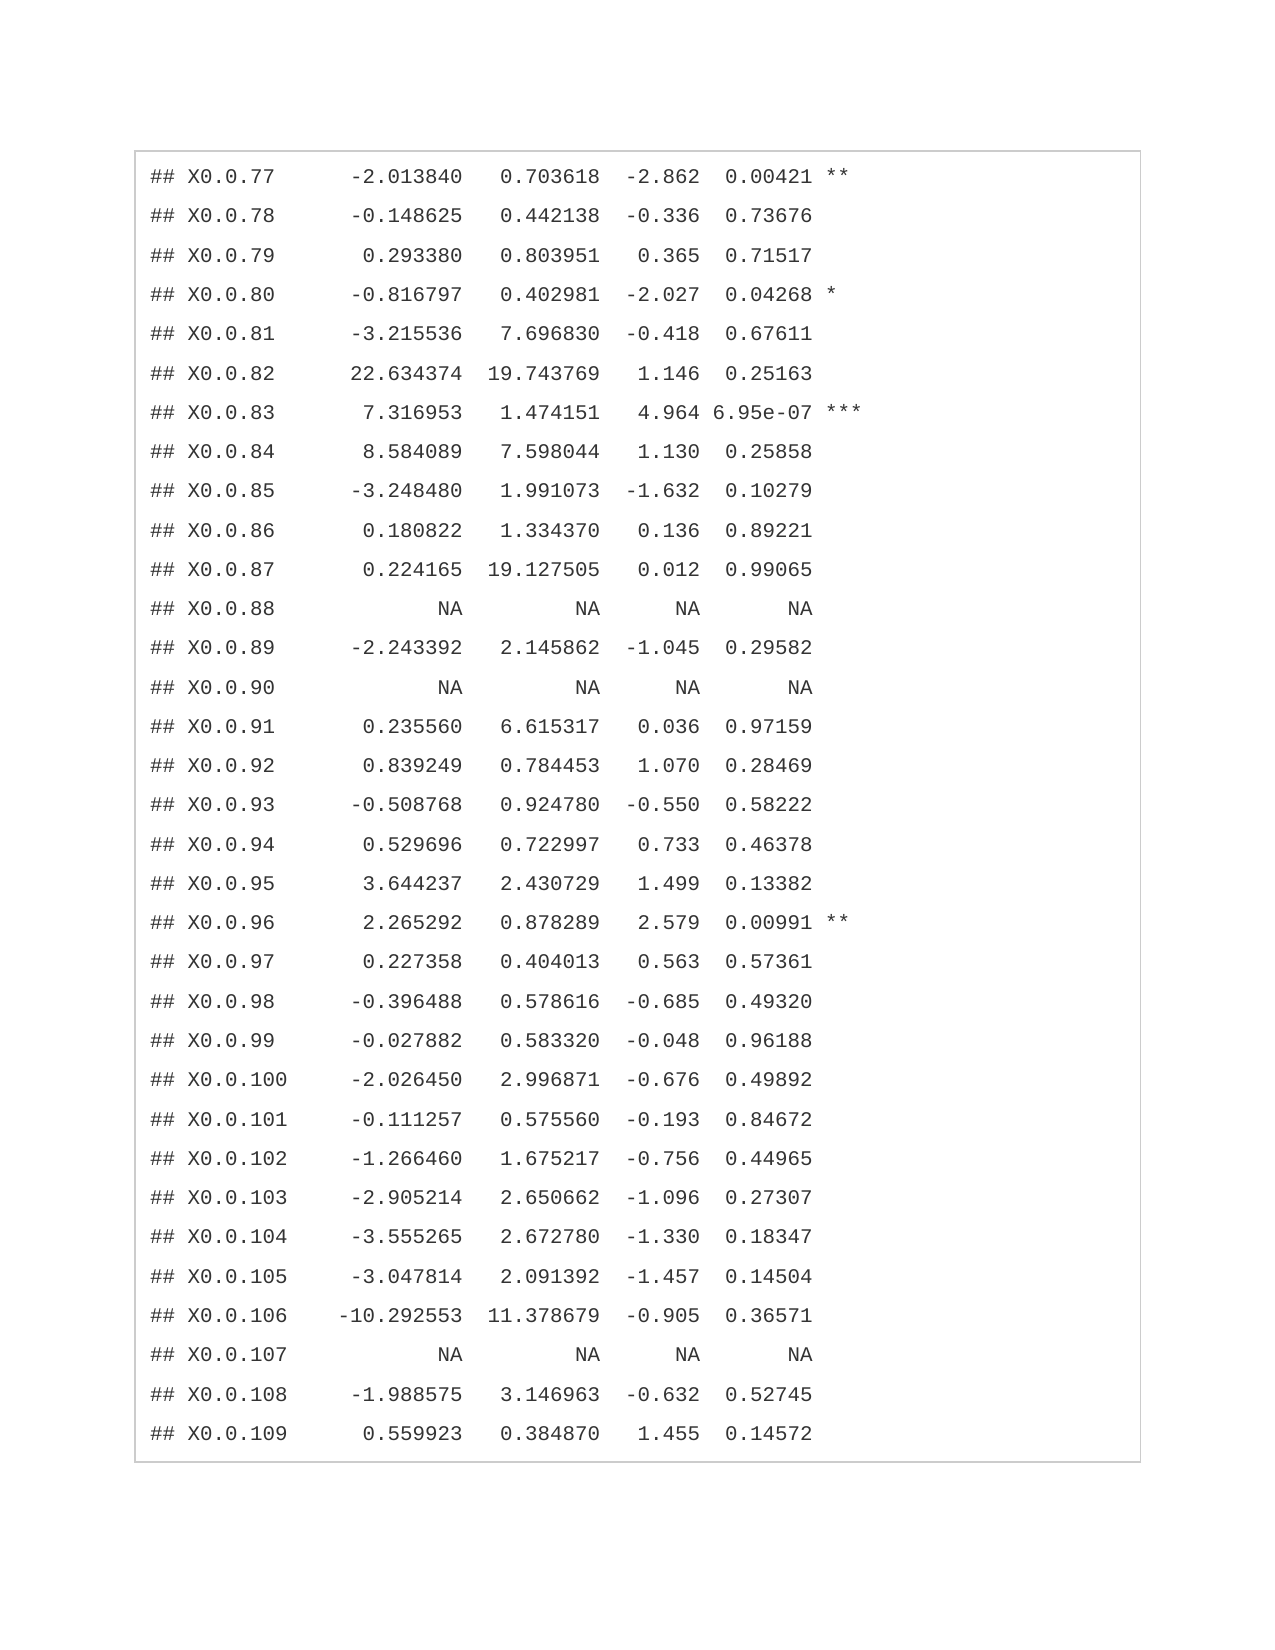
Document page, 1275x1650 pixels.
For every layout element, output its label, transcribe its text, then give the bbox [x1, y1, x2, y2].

text ## X0.0.104 -3.555265 2.672780 -1.330 0.18347 [136, 1210, 1140, 1249]
text ## X0.0.91 0.235560 6.615317 0.036 0.97159 [136, 700, 1140, 739]
text ## X0.0.83 7.316953 1.474151 4.964 6.95e-07 *** [136, 386, 1140, 425]
text ## X0.0.90 NA NA NA NA [136, 661, 1140, 700]
text ## X0.0.84 8.584089 7.598044 1.130 0.25858 [136, 425, 1140, 464]
text ## X0.0.78 -0.148625 0.442138 -0.336 0.73676 [136, 189, 1140, 228]
text ## X0.0.86 0.180822 1.334370 0.136 0.89221 [136, 503, 1140, 543]
text ## X0.0.106 -10.292553 11.378679 -0.905 0.36571 [136, 1289, 1140, 1328]
text ## X0.0.105 -3.047814 2.091392 -1.457 0.14504 [136, 1249, 1140, 1289]
text ## X0.0.102 -1.266460 1.675217 -0.756 0.44965 [136, 1132, 1140, 1171]
text ## X0.0.103 -2.905214 2.650662 -1.096 0.27307 [136, 1171, 1140, 1210]
text ## X0.0.94 0.529696 0.722997 0.733 0.46378 [136, 818, 1140, 857]
text ## X0.0.93 -0.508768 0.924780 -0.550 0.58222 [136, 778, 1140, 818]
text ## X0.0.100 -2.026450 2.996871 -0.676 0.49892 [136, 1053, 1140, 1092]
text ## X0.0.81 -3.215536 7.696830 -0.418 0.67611 [136, 307, 1140, 346]
text ## X0.0.87 0.224165 19.127505 0.012 0.99065 [136, 543, 1140, 582]
text ## X0.0.82 22.634374 19.743769 1.146 0.25163 [136, 346, 1140, 386]
text ## X0.0.88 NA NA NA NA [136, 582, 1140, 621]
text ## X0.0.97 0.227358 0.404013 0.563 0.57361 [136, 935, 1140, 975]
text ## X0.0.77 -2.013840 0.703618 -2.862 0.00421 ** [136, 152, 1140, 189]
text ## X0.0.80 -0.816797 0.402981 -2.027 0.04268 * [136, 268, 1140, 307]
text ## X0.0.89 -2.243392 2.145862 -1.045 0.29582 [136, 621, 1140, 661]
text ## X0.0.101 -0.111257 0.575560 -0.193 0.84672 [136, 1092, 1140, 1132]
text ## X0.0.95 3.644237 2.430729 1.499 0.13382 [136, 857, 1140, 896]
text ## X0.0.92 0.839249 0.784453 1.070 0.28469 [136, 739, 1140, 778]
text ## X0.0.108 -1.988575 3.146963 -0.632 0.52745 [136, 1367, 1140, 1407]
text ## X0.0.99 -0.027882 0.583320 -0.048 0.96188 [136, 1014, 1140, 1053]
text ## X0.0.98 -0.396488 0.578616 -0.685 0.49320 [136, 975, 1140, 1014]
text ## X0.0.85 -3.248480 1.991073 -1.632 0.10279 [136, 464, 1140, 503]
text ## X0.0.107 NA NA NA NA [136, 1328, 1140, 1367]
text ## X0.0.109 0.559923 0.384870 1.455 0.14572 [136, 1407, 1140, 1461]
text ## X0.0.79 0.293380 0.803951 0.365 0.71517 [136, 228, 1140, 268]
text ## X0.0.96 2.265292 0.878289 2.579 0.00991 ** [136, 896, 1140, 935]
